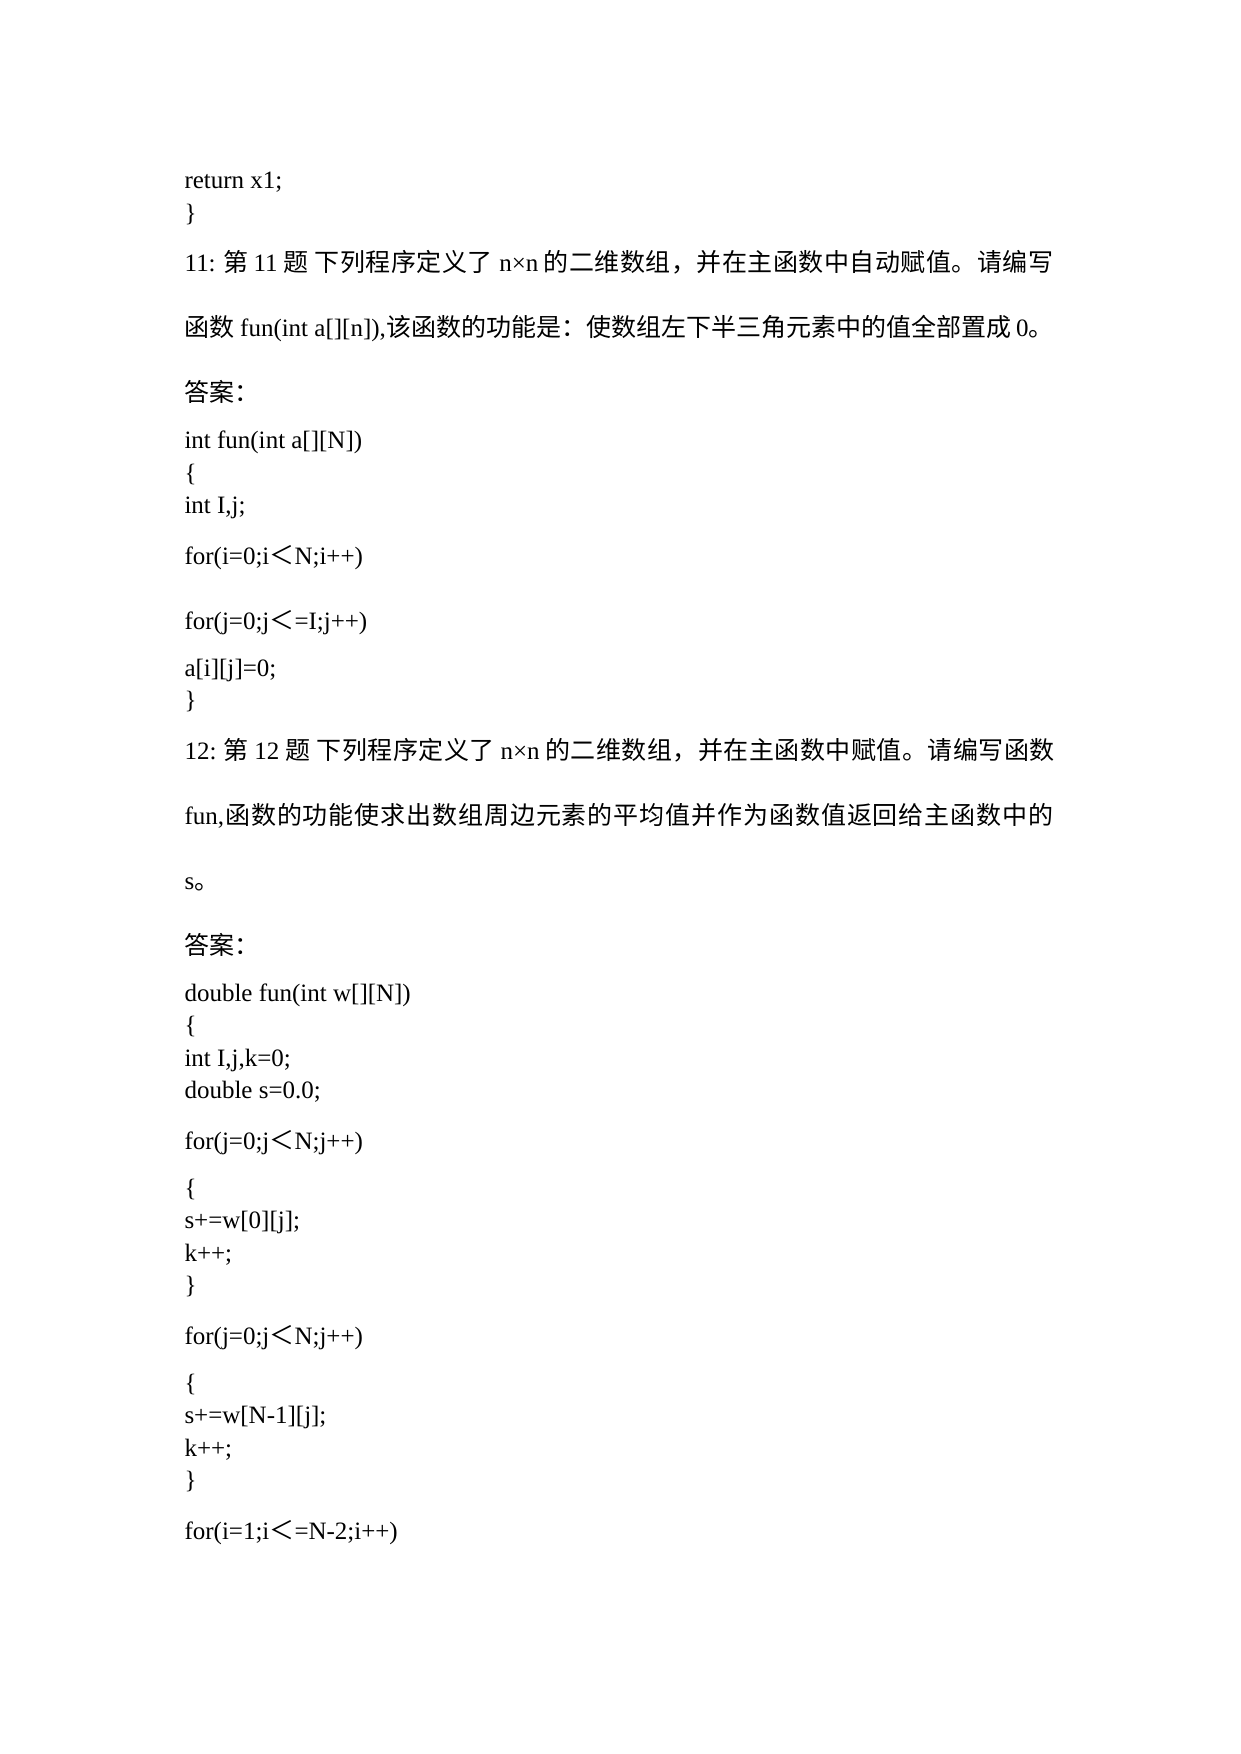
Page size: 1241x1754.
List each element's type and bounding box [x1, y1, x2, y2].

table_header [183, 162, 1057, 1563]
